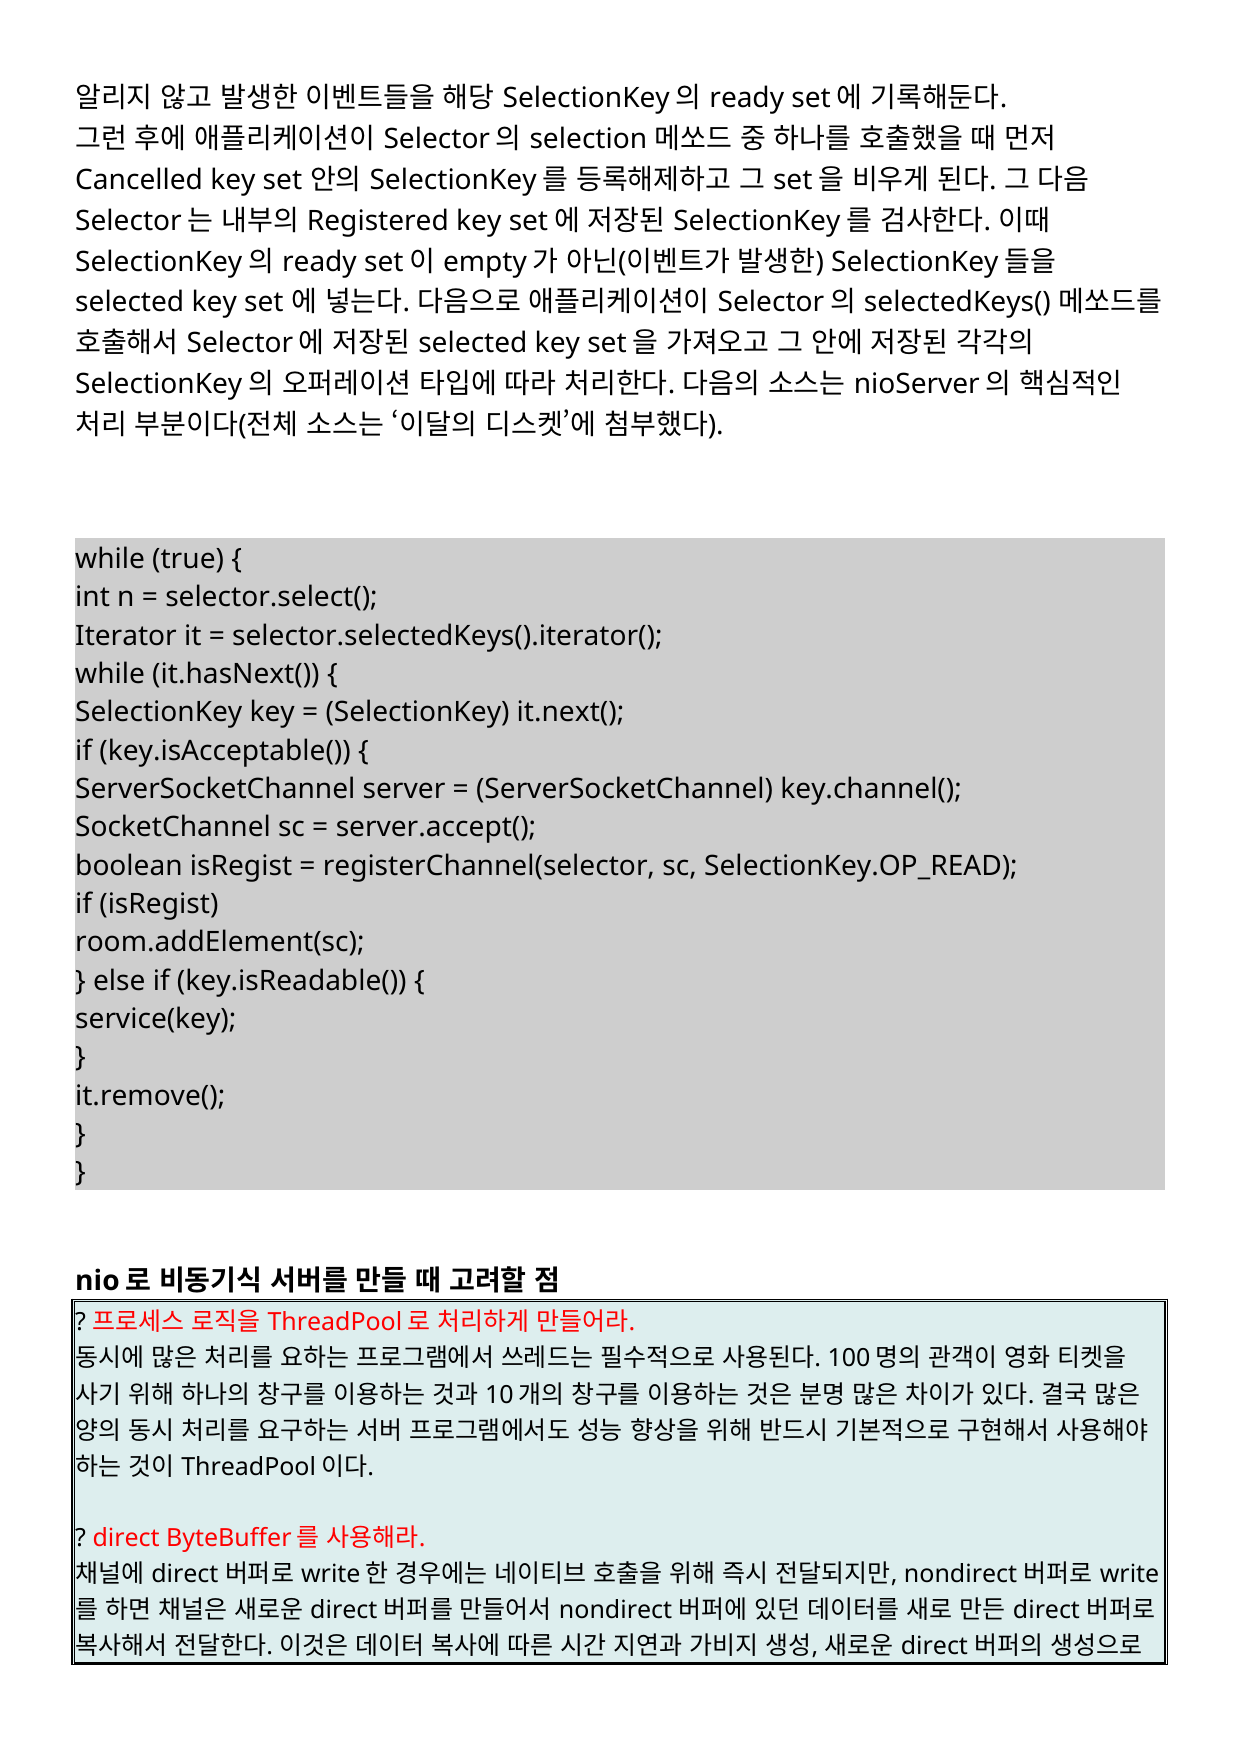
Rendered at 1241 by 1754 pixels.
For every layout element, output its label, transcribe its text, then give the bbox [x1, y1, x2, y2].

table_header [75, 1302, 1164, 1662]
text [75, 75, 1165, 509]
text while (true) { int n = selector.select(); Iterator it = selector.selectedKeys().iterator(); while (it.hasNext()) { SelectionKey key = (SelectionKey) it.next(); if (key.isAcceptable()) { ServerSocketChannel server = (ServerSocketChannel) key.channel(); SocketChannel sc = server.accept(); boolean isRegist = registerChannel(selector, sc, SelectionKey.OP_READ); if (isRegist) room.addElement(sc); } else if (key.isReadable()) { service(key); } it.remove(); } } [75, 538, 1165, 1190]
text nio로 비동기식 서버를 만들 때 고려할 점 [75, 1219, 1165, 1298]
